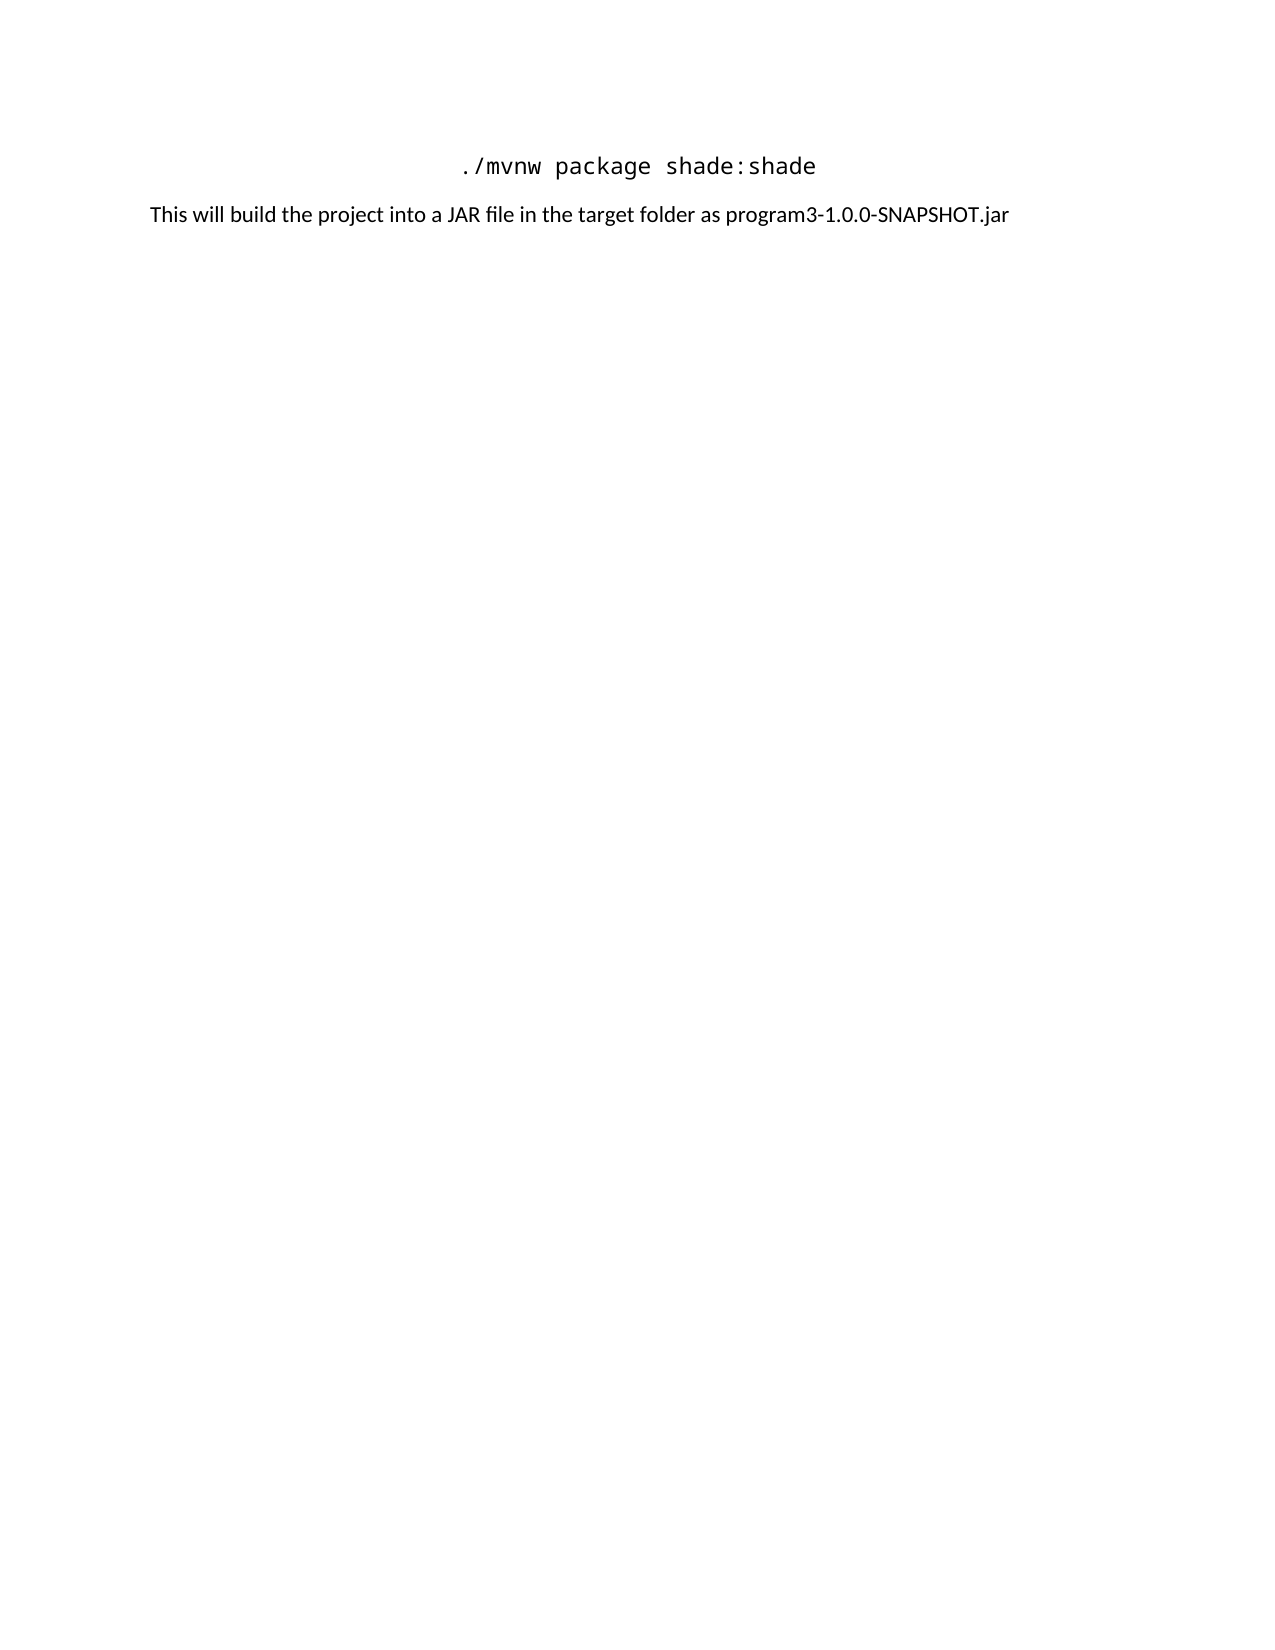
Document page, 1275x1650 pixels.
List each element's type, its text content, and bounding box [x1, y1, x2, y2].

text This will build the project into a JAR file in the target folder as program3-1.0.0-SNAPSHOT.jar [150, 200, 1125, 228]
text ./mvnw package shade:shade [150, 150, 1125, 181]
